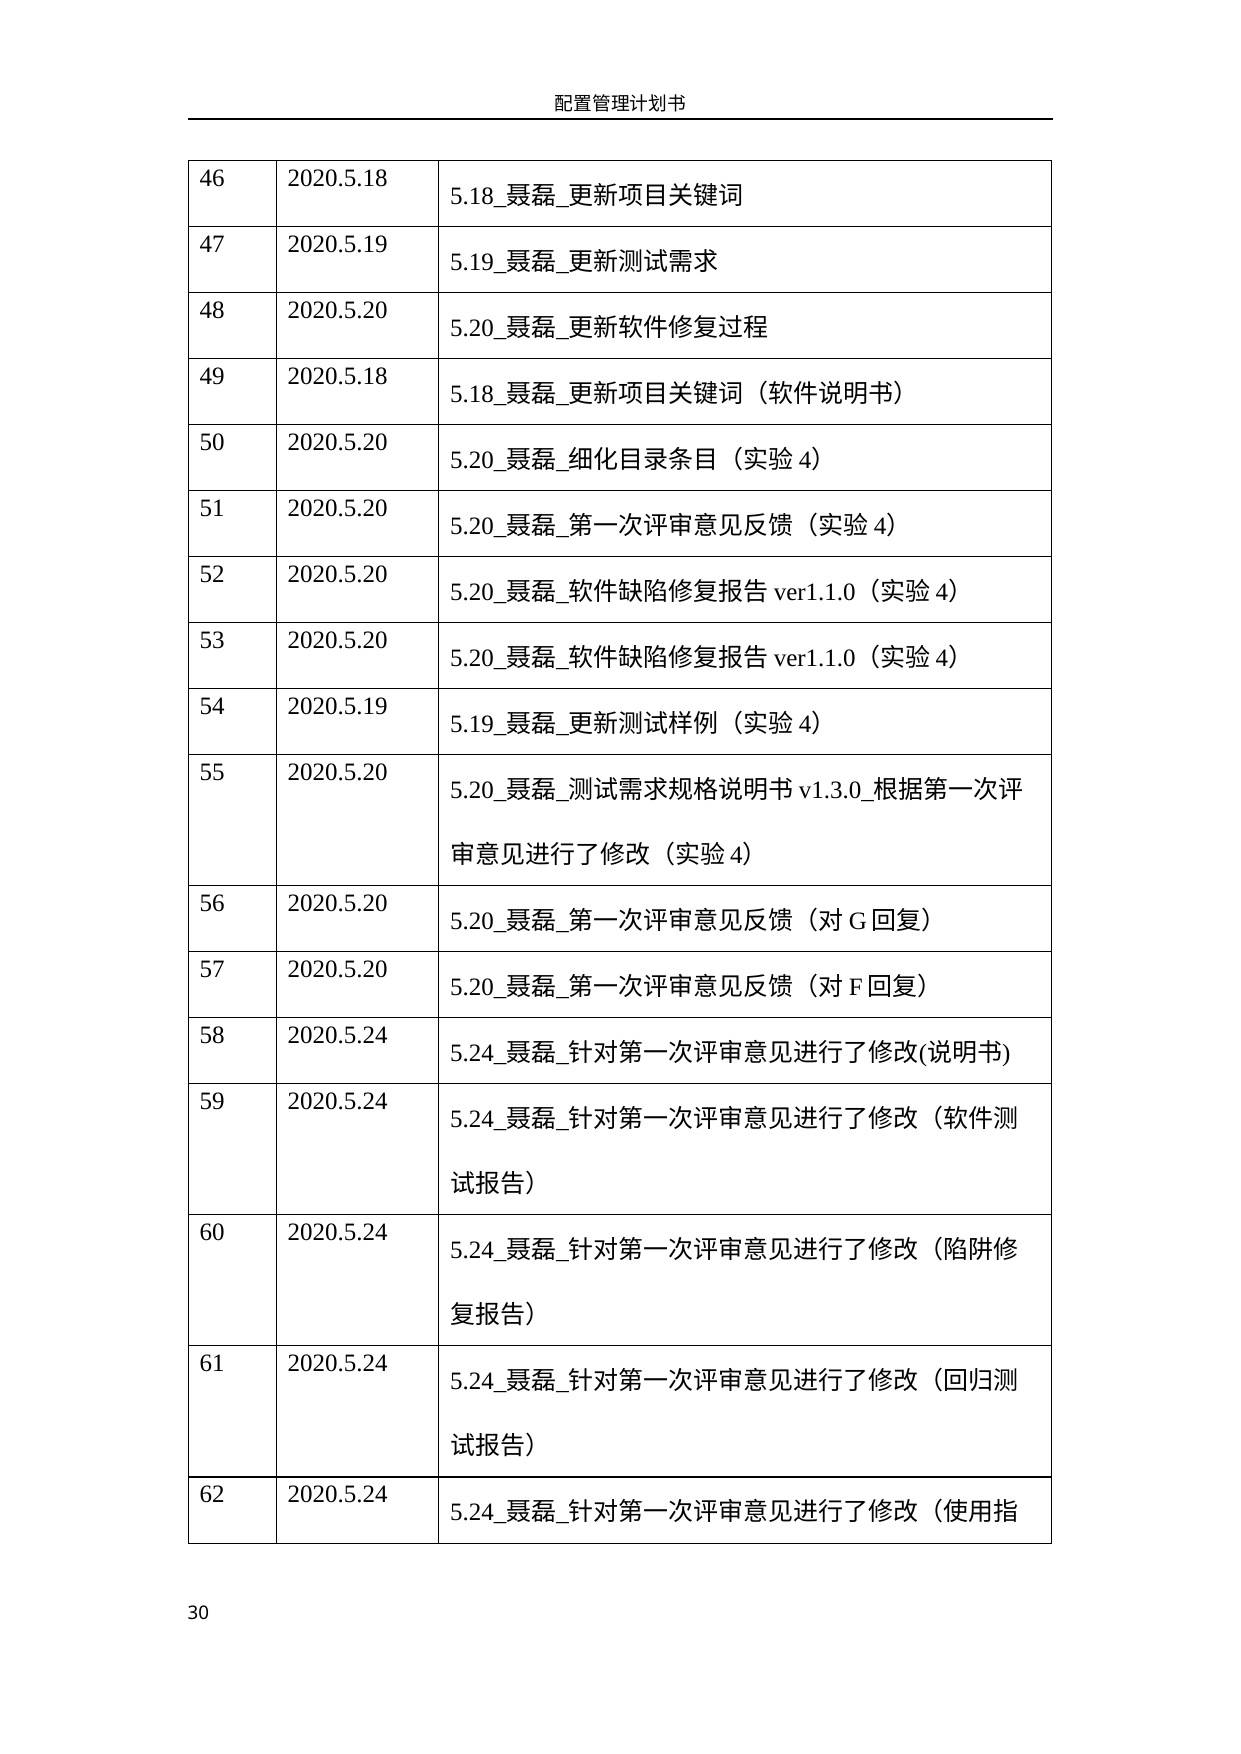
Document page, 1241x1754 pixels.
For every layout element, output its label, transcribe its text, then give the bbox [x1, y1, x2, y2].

table_cell 56 [189, 886, 276, 951]
table_cell 50 [189, 425, 276, 490]
table_cell 5.19_聂磊_更新测试样例（实验4） [439, 689, 1051, 754]
table_cell 2020.5.20 [277, 755, 438, 885]
table_cell 61 [189, 1346, 276, 1476]
table_cell 2020.5.24 [277, 1478, 438, 1542]
table_cell 2020.5.24 [277, 1018, 438, 1083]
table_cell 46 [189, 161, 276, 226]
table_cell 2020.5.19 [277, 227, 438, 292]
table_cell 5.24_聂磊_针对第一次评审意见进行了修改（软件测试报告） [439, 1084, 1051, 1214]
table_cell 5.20_聂磊_测试需求规格说明书v1.3.0_根据第一次评审意见进行了修改（实验4） [439, 755, 1051, 885]
table_cell 53 [189, 623, 276, 688]
table_cell 5.20_聂磊_第一次评审意见反馈（对F回复） [439, 952, 1051, 1017]
table_cell 59 [189, 1084, 276, 1214]
table_cell 51 [189, 491, 276, 556]
table_cell 5.24_聂磊_针对第一次评审意见进行了修改（陷阱修复报告） [439, 1215, 1051, 1345]
table_cell 5.24_聂磊_针对第一次评审意见进行了修改（回归测试报告） [439, 1346, 1051, 1476]
table_cell 2020.5.24 [277, 1215, 438, 1345]
table_cell 2020.5.18 [277, 161, 438, 226]
table_cell 57 [189, 952, 276, 1017]
table_cell 2020.5.20 [277, 293, 438, 358]
table_cell 5.20_聂磊_更新软件修复过程 [439, 293, 1051, 358]
table_cell 54 [189, 689, 276, 754]
table_cell 5.18_聂磊_更新项目关键词（软件说明书） [439, 359, 1051, 424]
table_cell 2020.5.20 [277, 557, 438, 622]
table_cell 49 [189, 359, 276, 424]
table_cell 5.20_聂磊_第一次评审意见反馈（对G回复） [439, 886, 1051, 951]
table_cell 2020.5.19 [277, 689, 438, 754]
table_cell 2020.5.20 [277, 425, 438, 490]
table_cell 62 [189, 1478, 276, 1542]
table_cell 2020.5.20 [277, 886, 438, 951]
table_cell 58 [189, 1018, 276, 1083]
table_cell 5.19_聂磊_更新测试需求 [439, 227, 1051, 292]
table_cell 55 [189, 755, 276, 885]
table_cell 2020.5.20 [277, 623, 438, 688]
table_cell 5.20_聂磊_第一次评审意见反馈（实验4） [439, 491, 1051, 556]
table_cell 5.20_聂磊_软件缺陷修复报告ver1.1.0（实验4） [439, 557, 1051, 622]
table_cell 60 [189, 1215, 276, 1345]
table_cell 5.24_聂磊_针对第一次评审意见进行了修改(说明书) [439, 1018, 1051, 1083]
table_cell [439, 1478, 1051, 1542]
table_cell 52 [189, 557, 276, 622]
table_cell 2020.5.24 [277, 1346, 438, 1476]
table_cell 5.20_聂磊_细化目录条目（实验4） [439, 425, 1051, 490]
table_cell 47 [189, 227, 276, 292]
table_cell 48 [189, 293, 276, 358]
table_cell 5.18_聂磊_更新项目关键词 [439, 161, 1051, 226]
table_cell 2020.5.24 [277, 1084, 438, 1214]
table_cell 5.20_聂磊_软件缺陷修复报告ver1.1.0（实验4） [439, 623, 1051, 688]
table_cell 2020.5.20 [277, 491, 438, 556]
table_cell 2020.5.18 [277, 359, 438, 424]
table_cell 2020.5.20 [277, 952, 438, 1017]
